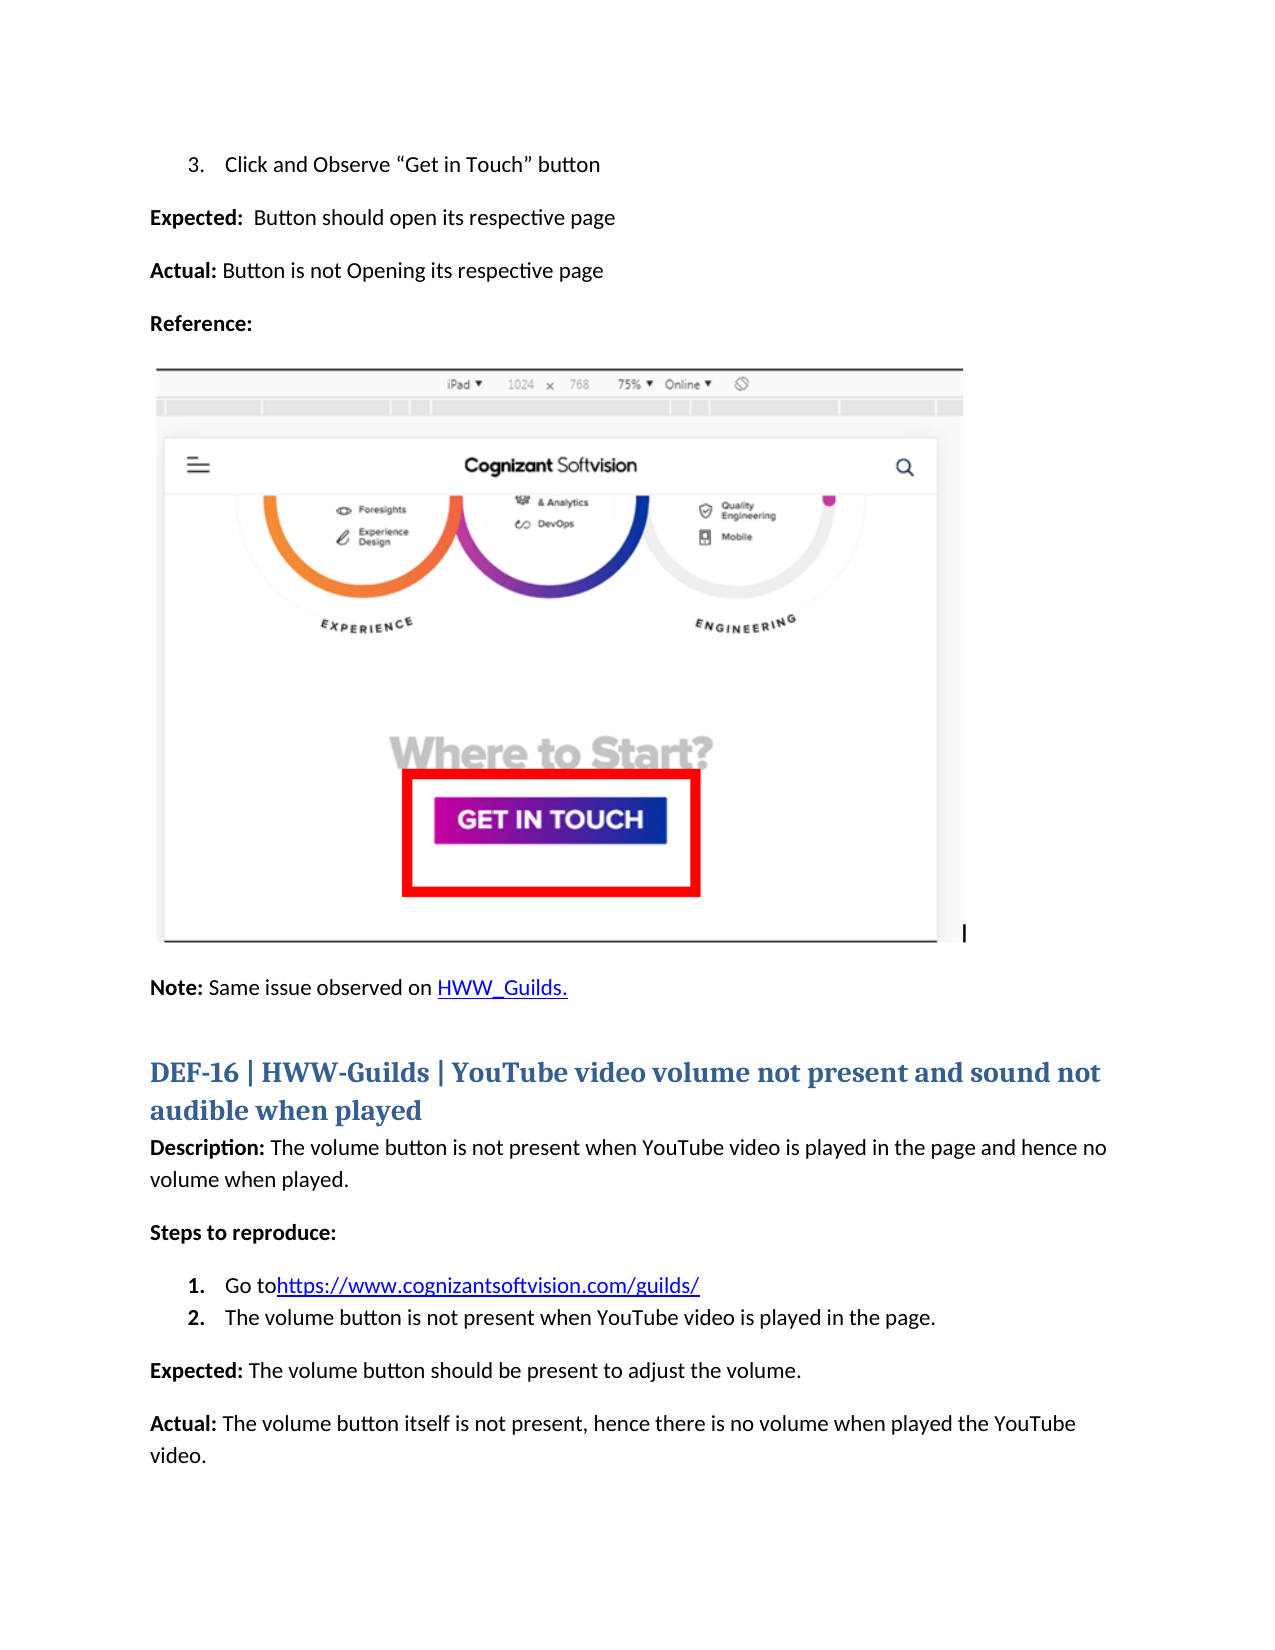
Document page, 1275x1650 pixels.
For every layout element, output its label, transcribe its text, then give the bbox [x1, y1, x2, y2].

subtitle DEF-16 | HWW-Guilds | YouTube video volume not present and sound not audible when played [150, 1056, 1125, 1128]
text Note: Same issue observed on HWW_Guilds. [150, 973, 1125, 1002]
picture [150, 362, 971, 949]
list The volume button is not present when YouTube video is played in the page. [187, 1303, 1125, 1331]
text Expected: Button should open its respective page [150, 203, 1125, 231]
list Click and Observe “Get in Touch” button [187, 150, 1125, 178]
text Actual: Button is not Opening its respective page [150, 256, 1125, 284]
list Go tohttps://www.cognizantsoftvision.com/guilds/ [187, 1271, 1125, 1299]
text Steps to reproduce: [150, 1218, 1125, 1246]
text Actual: The volume button itself is not present, hence there is no volume when played the YouTube video. [150, 1409, 1125, 1469]
text Description: The volume button is not present when YouTube video is played in the page and hence no volume when played. [150, 1133, 1125, 1193]
text Expected: The volume button should be present to adjust the volume. [150, 1356, 1125, 1384]
text Reference: [150, 309, 1125, 337]
